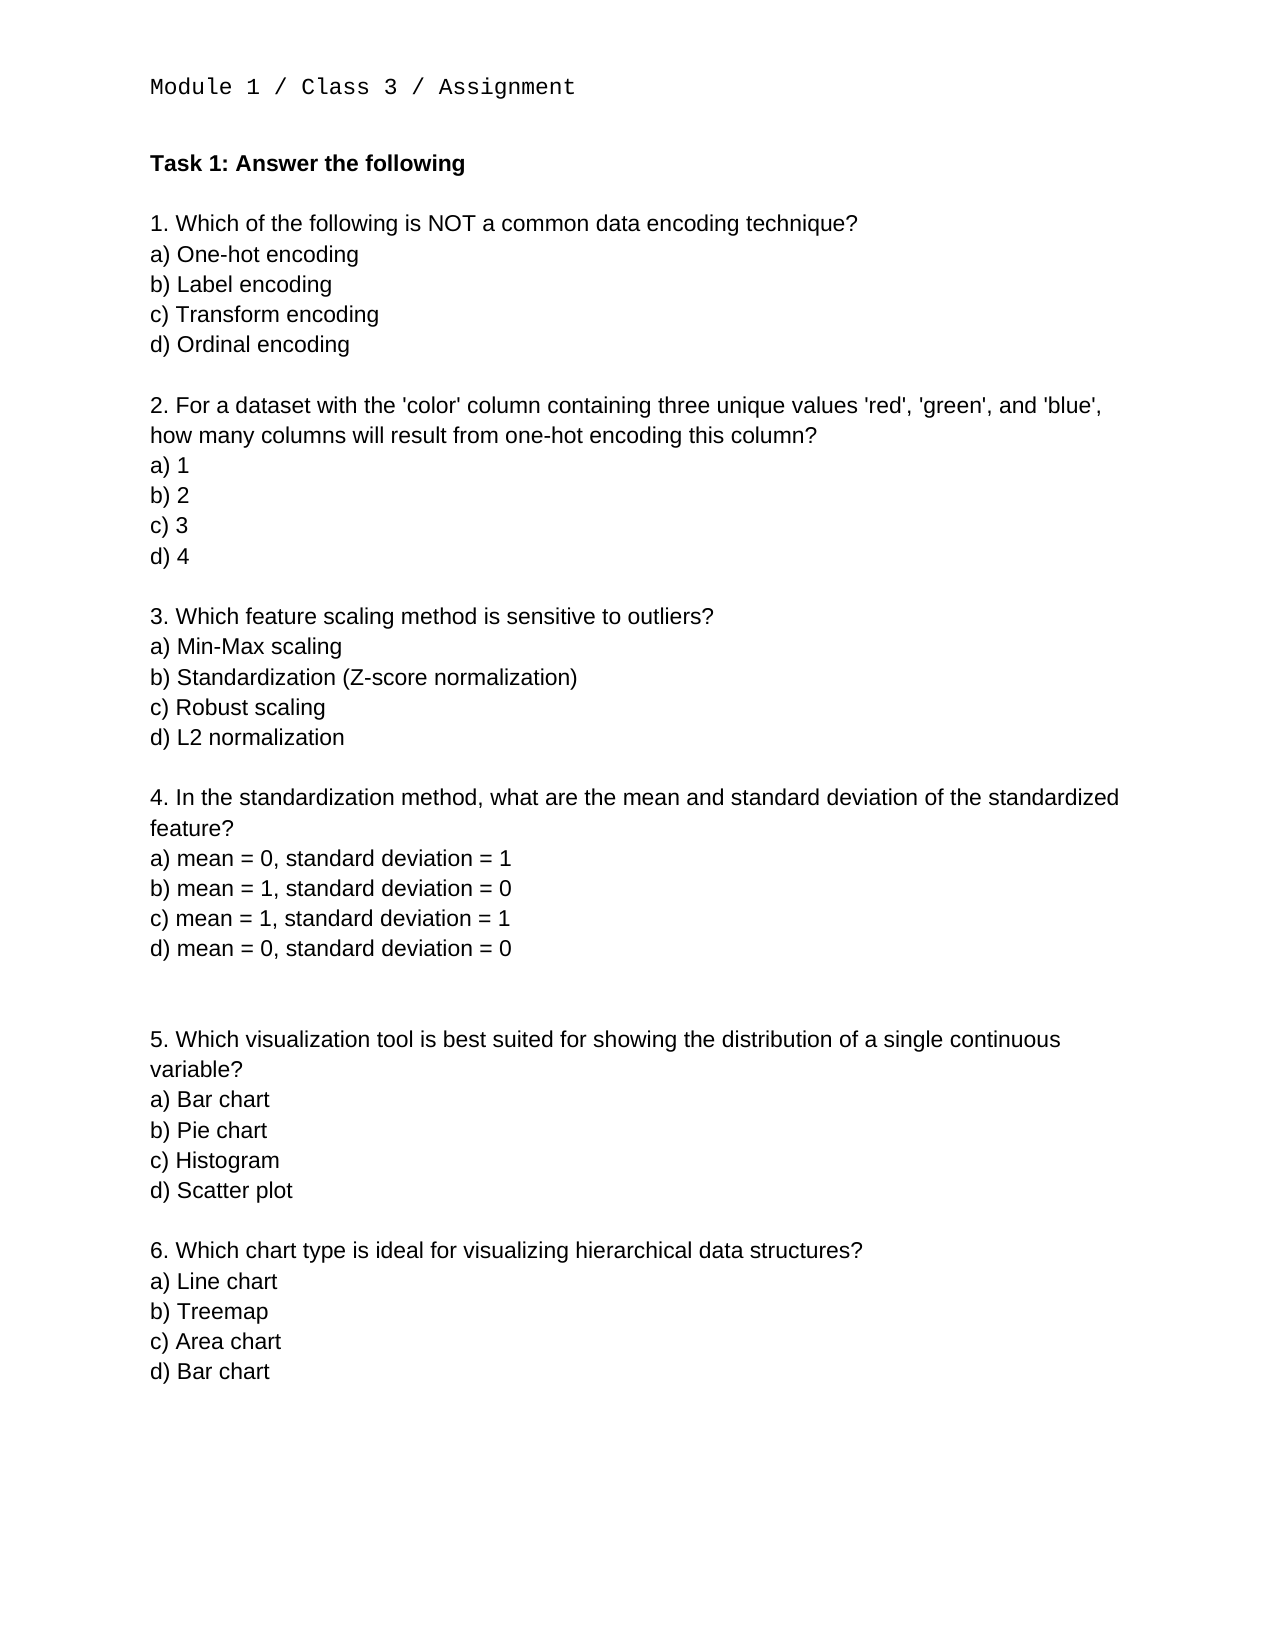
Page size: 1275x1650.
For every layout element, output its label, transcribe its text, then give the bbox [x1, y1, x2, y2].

text c) Histogram [150, 1147, 1125, 1173]
text c) mean = 1, standard deviation = 1 [150, 905, 1125, 932]
text 5. Which visualization tool is best suited for showing the distribution of a single continuous variable? [150, 1026, 1125, 1083]
text a) One-hot encoding [150, 241, 1125, 267]
text b) Standardization (Z-score normalization) [150, 663, 1125, 690]
text b) 2 [150, 482, 1125, 509]
text a) 1 [150, 452, 1125, 478]
text c) Transform encoding [150, 301, 1125, 327]
text b) Pie chart [150, 1117, 1125, 1143]
text d) mean = 0, standard deviation = 0 [150, 935, 1125, 962]
text d) 4 [150, 543, 1125, 569]
text d) Ordinal encoding [150, 331, 1125, 358]
text 3. Which feature scaling method is sensitive to outliers? [150, 603, 1125, 629]
text d) Scatter plot [150, 1177, 1125, 1203]
text a) Line chart [150, 1268, 1125, 1294]
text c) 3 [150, 512, 1125, 539]
text c) Robust scaling [150, 694, 1125, 720]
text b) mean = 1, standard deviation = 0 [150, 875, 1125, 901]
text a) mean = 0, standard deviation = 1 [150, 845, 1125, 871]
text Task 1: Answer the following [150, 150, 1125, 176]
text 4. In the standardization method, what are the mean and standard deviation of the standardized feature? [150, 784, 1125, 841]
text a) Min-Max scaling [150, 633, 1125, 660]
text c) Area chart [150, 1328, 1125, 1354]
text b) Treemap [150, 1298, 1125, 1324]
text 6. Which chart type is ideal for visualizing hierarchical data structures? [150, 1237, 1125, 1264]
text a) Bar chart [150, 1086, 1125, 1113]
text d) Bar chart [150, 1358, 1125, 1385]
text d) L2 normalization [150, 724, 1125, 750]
text 1. Which of the following is NOT a common data encoding technique? [150, 210, 1125, 237]
text 2. For a dataset with the 'color' column containing three unique values 'red', 'green', and 'blue', how many columns will result from one-hot encoding this column? [150, 392, 1125, 448]
text b) Label encoding [150, 271, 1125, 297]
